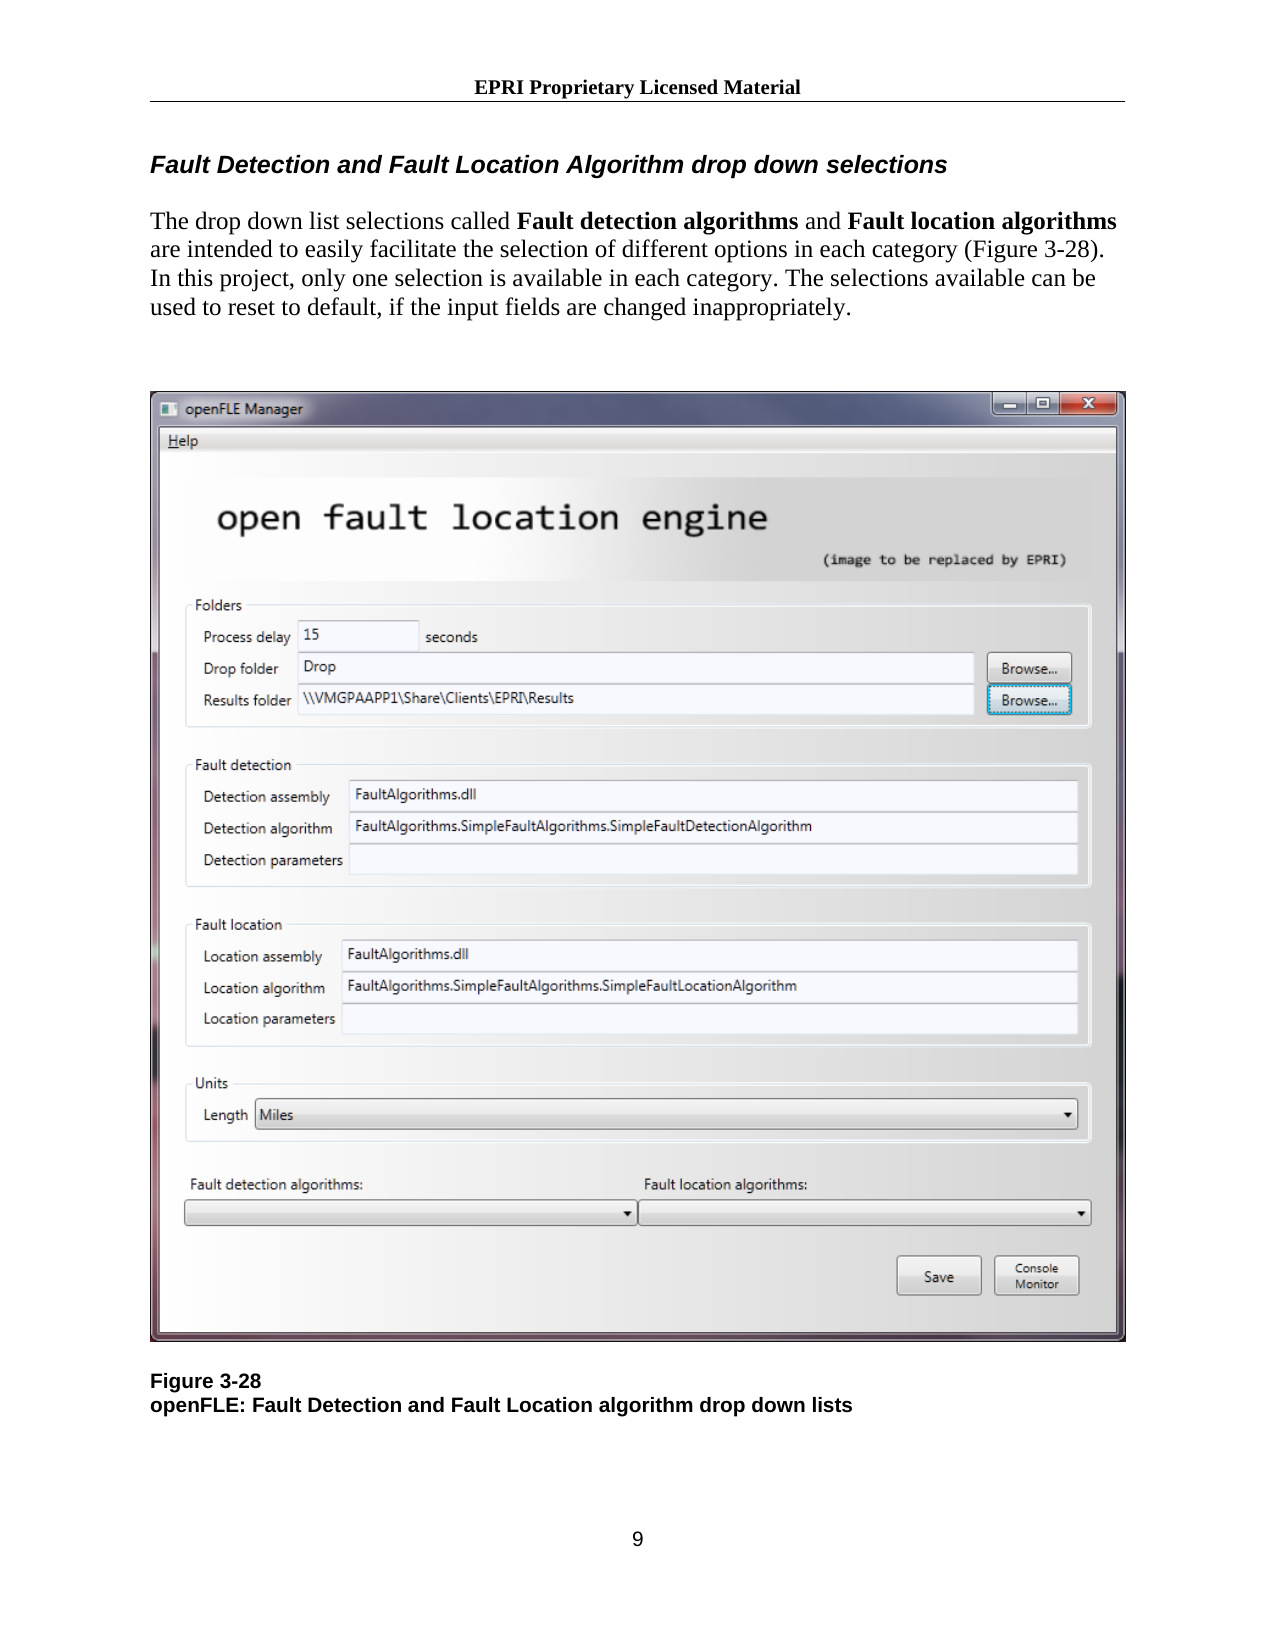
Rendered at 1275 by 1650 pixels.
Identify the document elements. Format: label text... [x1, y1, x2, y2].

subtitle Fault Detection and Fault Location Algorithm drop down selections [150, 150, 1125, 179]
picture [150, 391, 1126, 1342]
